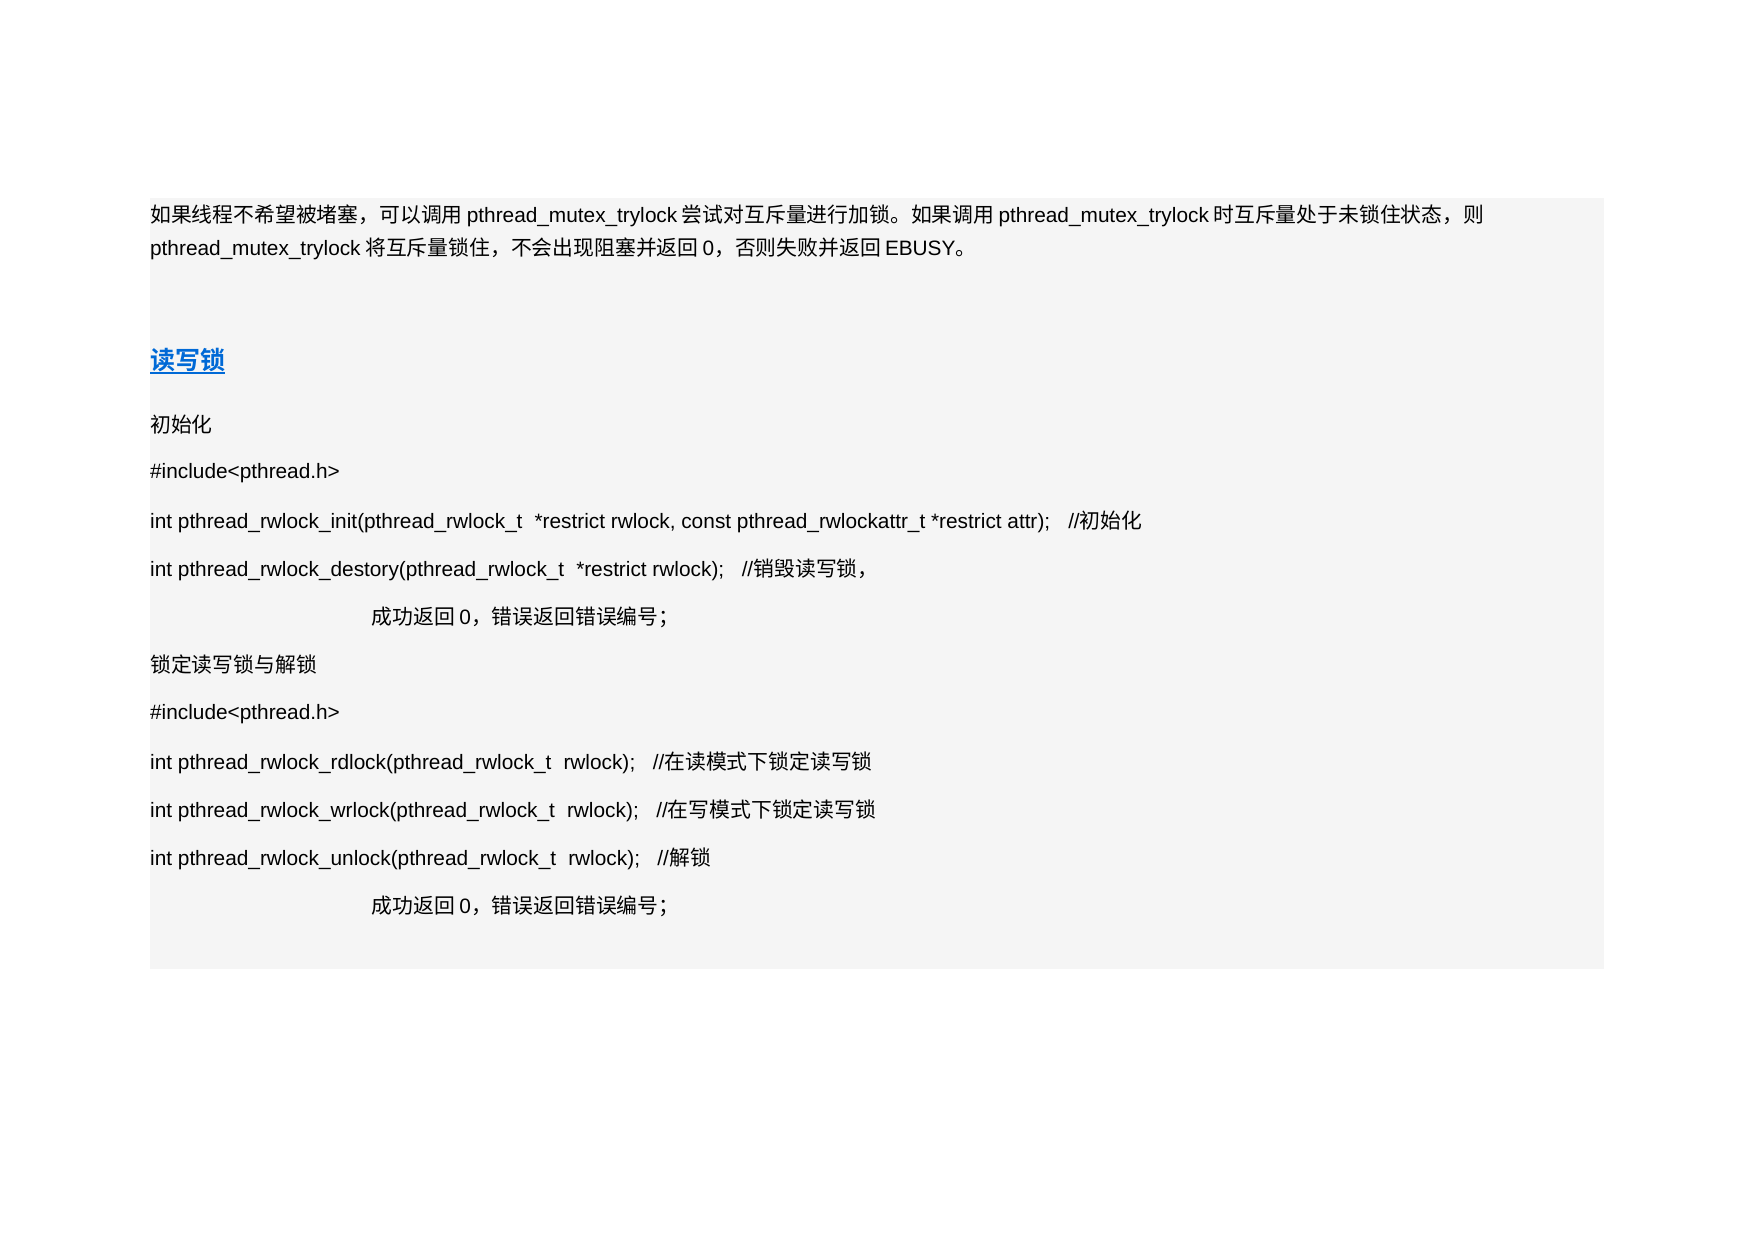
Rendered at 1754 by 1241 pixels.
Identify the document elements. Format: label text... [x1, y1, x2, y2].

text int pthread_rwlock_rdlock(pthread_rwlock_t rwlock); //在读模式下锁定读写锁 [150, 744, 1604, 776]
text int pthread_rwlock_init(pthread_rwlock_t *restrict rwlock, const pthread_rwlockattr_t *restrict attr); //初始化 [150, 503, 1604, 536]
text 初始化 [150, 407, 1604, 439]
text int pthread_rwlock_destory(pthread_rwlock_t *restrict rwlock); //销毁读写锁， [150, 551, 1604, 584]
text 锁定读写锁与解锁 [150, 648, 1604, 680]
text 成功返回0，错误返回错误编号； [150, 599, 1604, 632]
text #include<pthread.h> [150, 696, 1604, 728]
text int pthread_rwlock_wrlock(pthread_rwlock_t rwlock); //在写模式下锁定读写锁 [150, 792, 1604, 824]
text 成功返回0，错误返回错误编号； [150, 888, 1604, 921]
text 如果线程不希望被堵塞，可以调用pthread_mutex_trylock尝试对互斥量进行加锁。如果调用pthread_mutex_trylock时互斥量处于未锁住状态，则pthread_mutex_trylock将互斥量锁住，不会出现阻塞并返回0，否则失败并返回EBUSY。 [150, 198, 1604, 263]
text 读写锁 [150, 326, 1604, 391]
text int pthread_rwlock_unlock(pthread_rwlock_t rwlock); //解锁 [150, 840, 1604, 873]
text #include<pthread.h> [150, 455, 1604, 488]
